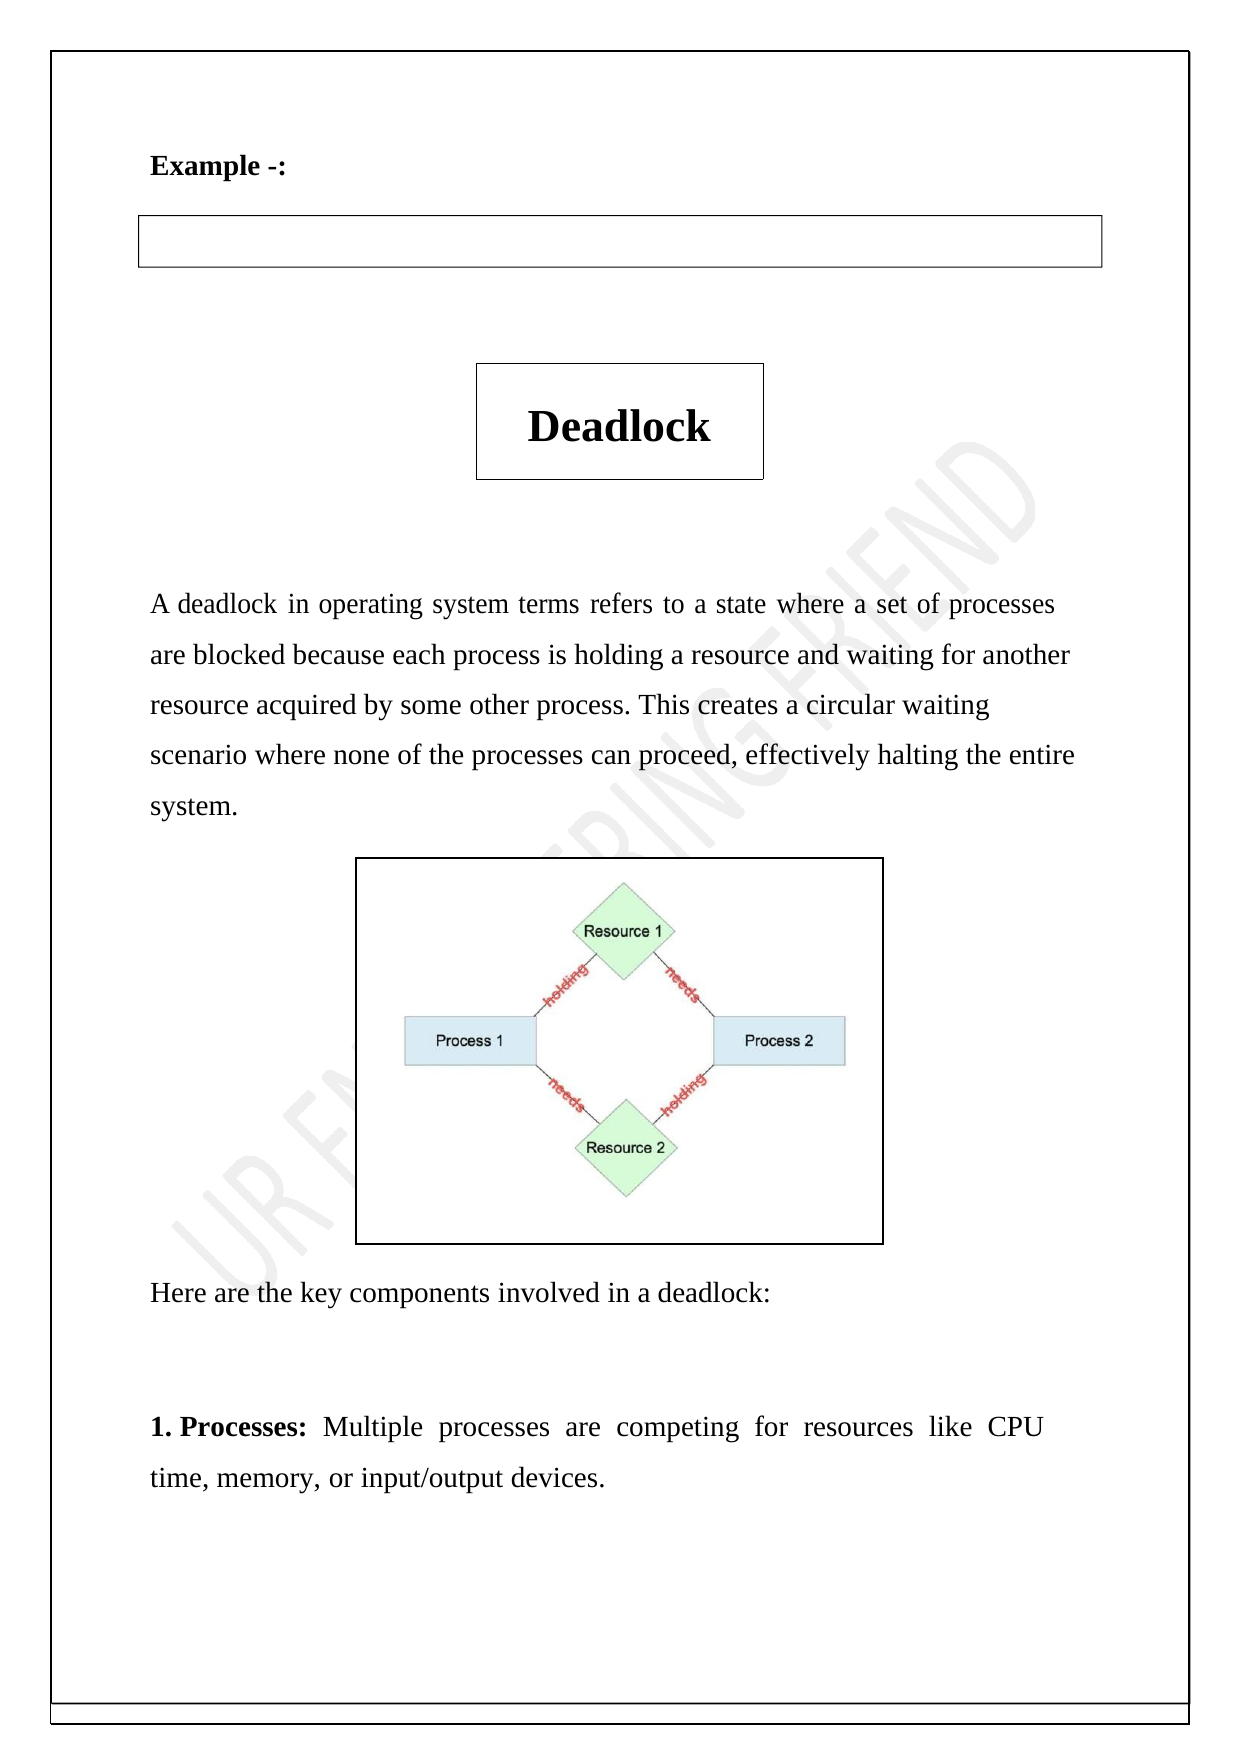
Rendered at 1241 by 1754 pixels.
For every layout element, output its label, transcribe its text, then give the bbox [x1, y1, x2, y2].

picture [171, 442, 1035, 587]
subtitle Example -: [150, 148, 1154, 181]
text Here are the key components involved in a deadlock: [150, 1275, 1154, 1309]
list Processes: Multiple processes are competing for resources like CPU time, memory, or input/output devices. [150, 1409, 1044, 1493]
text A deadlock in operating system terms refers to a state where a set of processes are blocked because each process is holding a resource and waiting for another resource acquired by some other process. This creates a circular waiting scenario where none of the processes can proceed, effectively halting the entire system. [150, 587, 1083, 821]
picture [171, 821, 1035, 1275]
